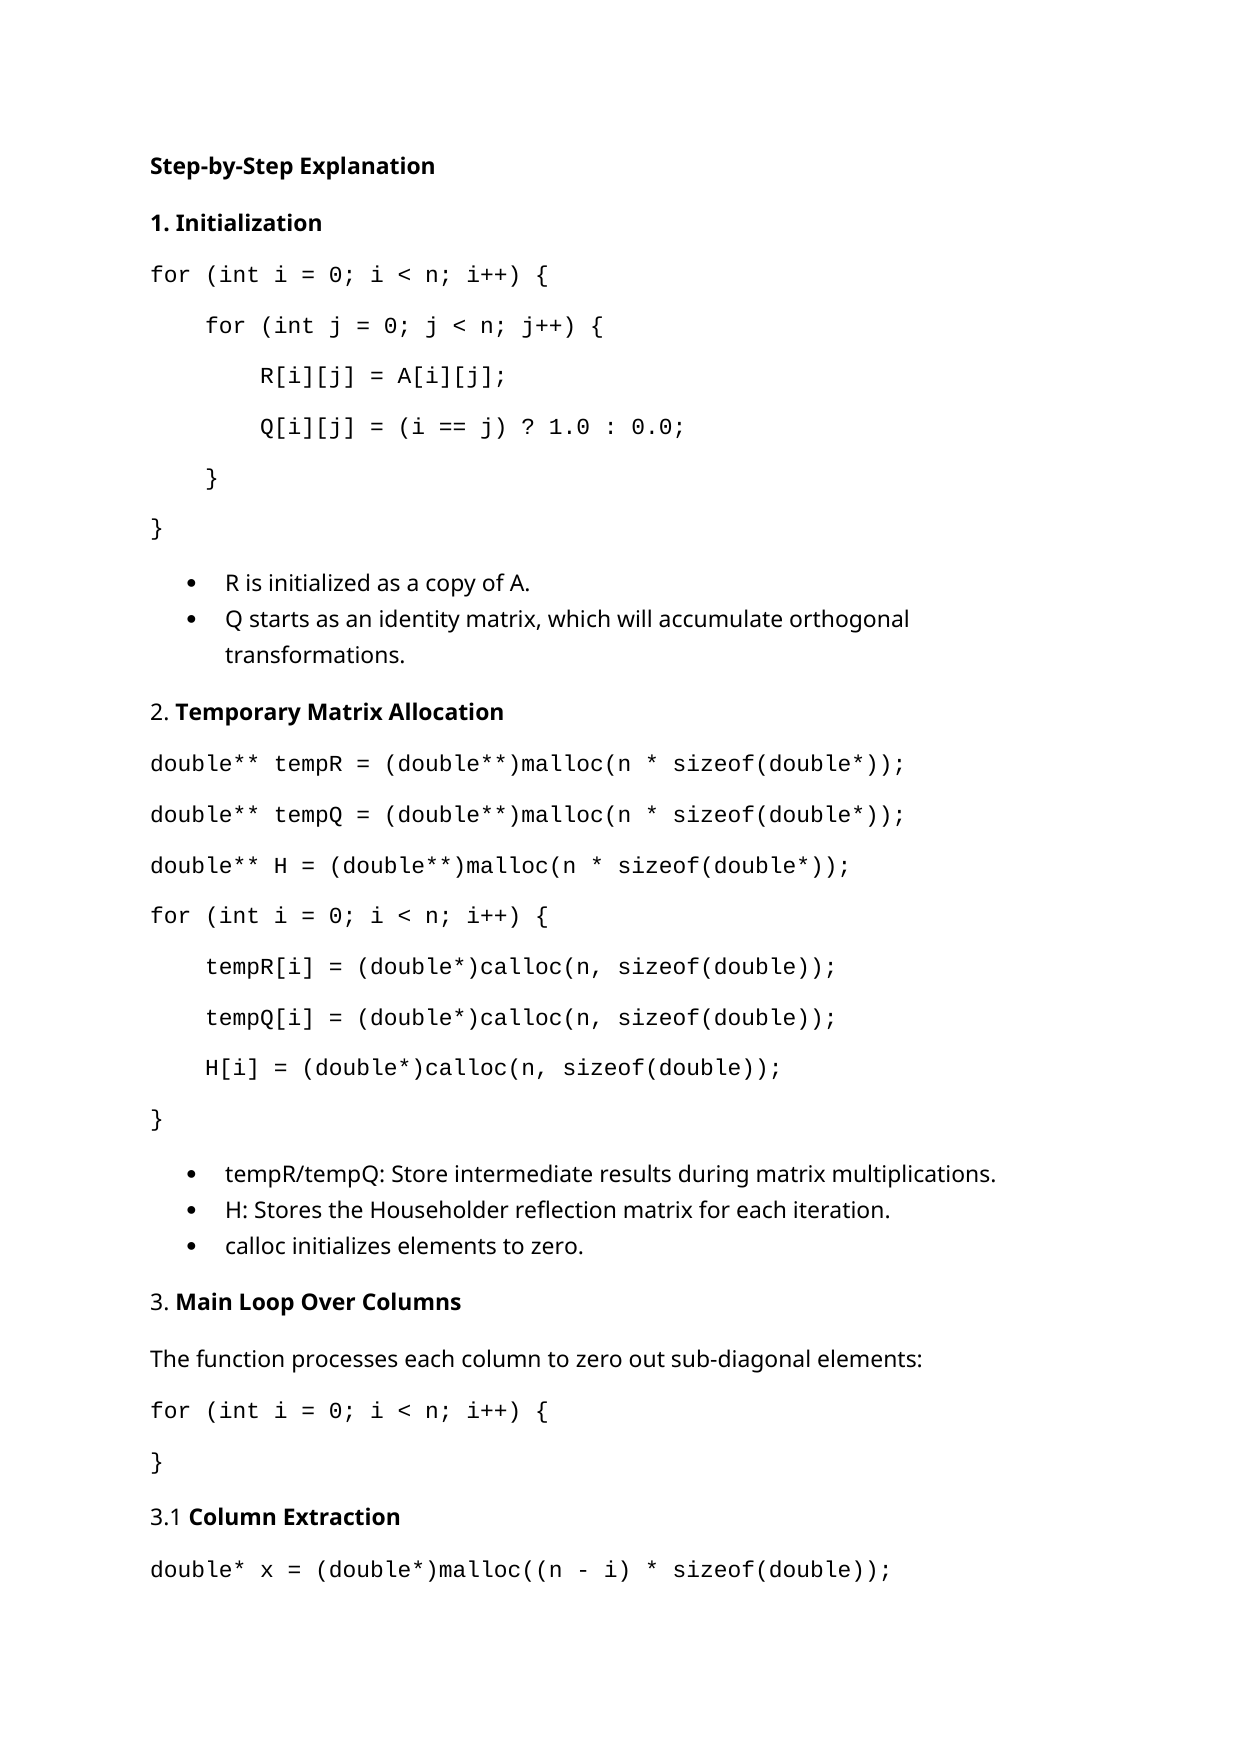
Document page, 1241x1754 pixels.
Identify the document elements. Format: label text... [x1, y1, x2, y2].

text for (int j = 0; j < n; j++) { [150, 314, 1090, 340]
text tempR[i] = (double*)calloc(n, sizeof(double)); [150, 955, 1090, 981]
text 3.1 Column Extraction [150, 1501, 1090, 1532]
text double** tempQ = (double**)malloc(n * sizeof(double*)); [150, 803, 1090, 829]
text for (int i = 0; i < n; i++) { [150, 263, 1090, 289]
text Q[i][j] = (i == j) ? 1.0 : 0.0; [150, 415, 1090, 441]
text H[i] = (double*)calloc(n, sizeof(double)); [150, 1056, 1090, 1082]
text for (int i = 0; i < n; i++) { [150, 904, 1090, 931]
text for (int i = 0; i < n; i++) { [150, 1400, 1090, 1426]
text tempQ[i] = (double*)calloc(n, sizeof(double)); [150, 1006, 1090, 1032]
text 2. Temporary Matrix Allocation [150, 696, 1090, 727]
list Q starts as an identity matrix, which will accumulate orthogonal transformations. [187, 603, 1090, 670]
text 3. Main Loop Over Columns [150, 1286, 1090, 1318]
list calloc initializes elements to zero. [187, 1229, 1090, 1261]
text } [150, 1107, 1090, 1133]
text double** tempR = (double**)malloc(n * sizeof(double*)); [150, 753, 1090, 779]
text R[i][j] = A[i][j]; [150, 365, 1090, 391]
list R is initialized as a copy of A. [187, 567, 1090, 598]
list tempR/tempQ: Store intermediate results during matrix multiplications. [187, 1158, 1090, 1189]
text double* x = (double*)malloc((n - i) * sizeof(double)); [150, 1558, 1090, 1584]
text double** H = (double**)malloc(n * sizeof(double*)); [150, 854, 1090, 880]
text } [150, 466, 1090, 492]
text Step-by-Step Explanation [150, 150, 1090, 181]
text 1. Initialization [150, 207, 1090, 238]
list H: Stores the Householder reflection matrix for each iteration. [187, 1194, 1090, 1225]
text } [150, 1451, 1090, 1476]
text The function processes each column to zero out sub-diagonal elements: [150, 1343, 1090, 1374]
text } [150, 517, 1090, 543]
